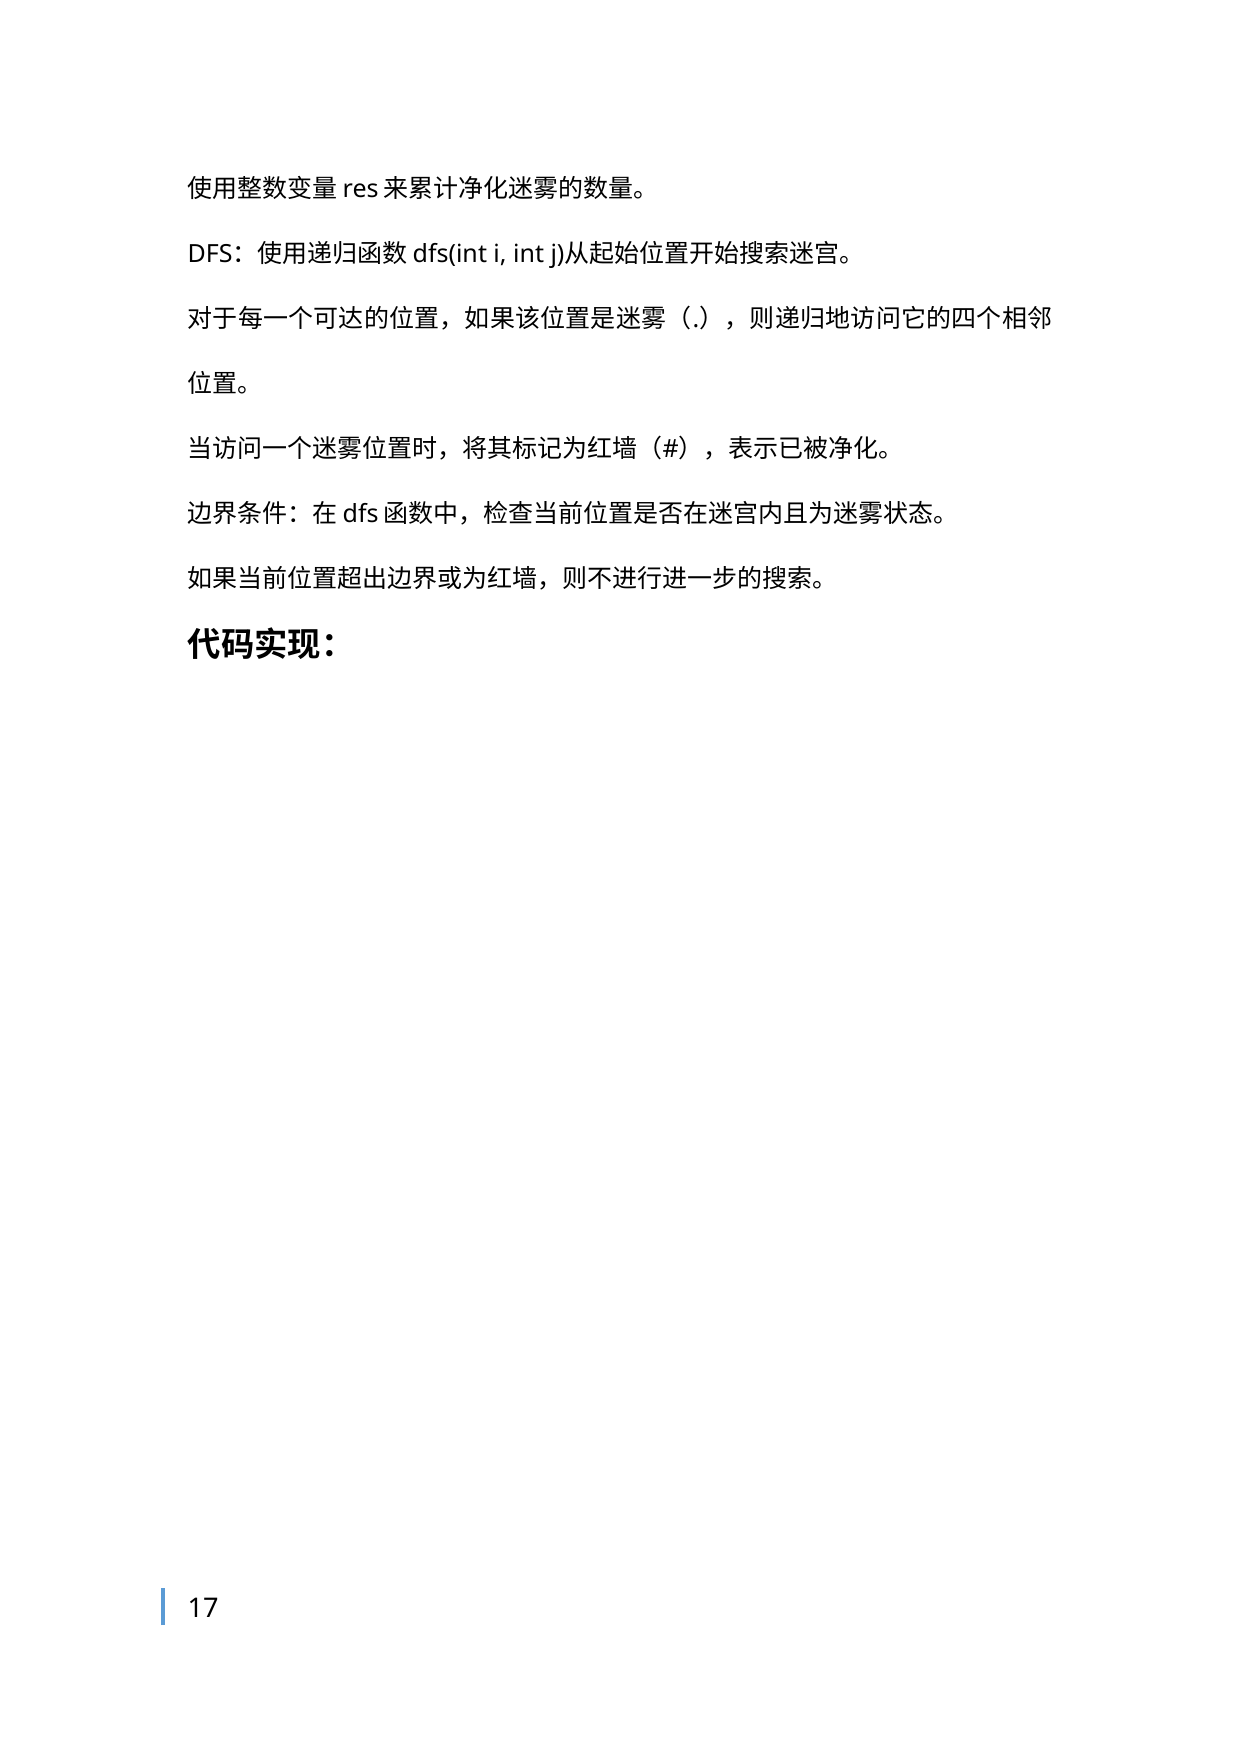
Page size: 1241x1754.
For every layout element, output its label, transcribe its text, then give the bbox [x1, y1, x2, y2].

text 使用整数变量res来累计净化迷雾的数量。 [187, 154, 1053, 219]
text DFS：使用递归函数dfs(int i, int j)从起始位置开始搜索迷宫。 [187, 219, 1053, 284]
text 对于每一个可达的位置，如果该位置是迷雾（.），则递归地访问它的四个相邻位置。 [187, 284, 1053, 414]
text 边界条件：在dfs函数中，检查当前位置是否在迷宫内且为迷雾状态。 [187, 479, 1053, 544]
text 代码实现： [187, 609, 1053, 674]
text 如果当前位置超出边界或为红墙，则不进行进一步的搜索。 [187, 544, 1053, 609]
text 当访问一个迷雾位置时，将其标记为红墙（#），表示已被净化。 [187, 414, 1053, 479]
